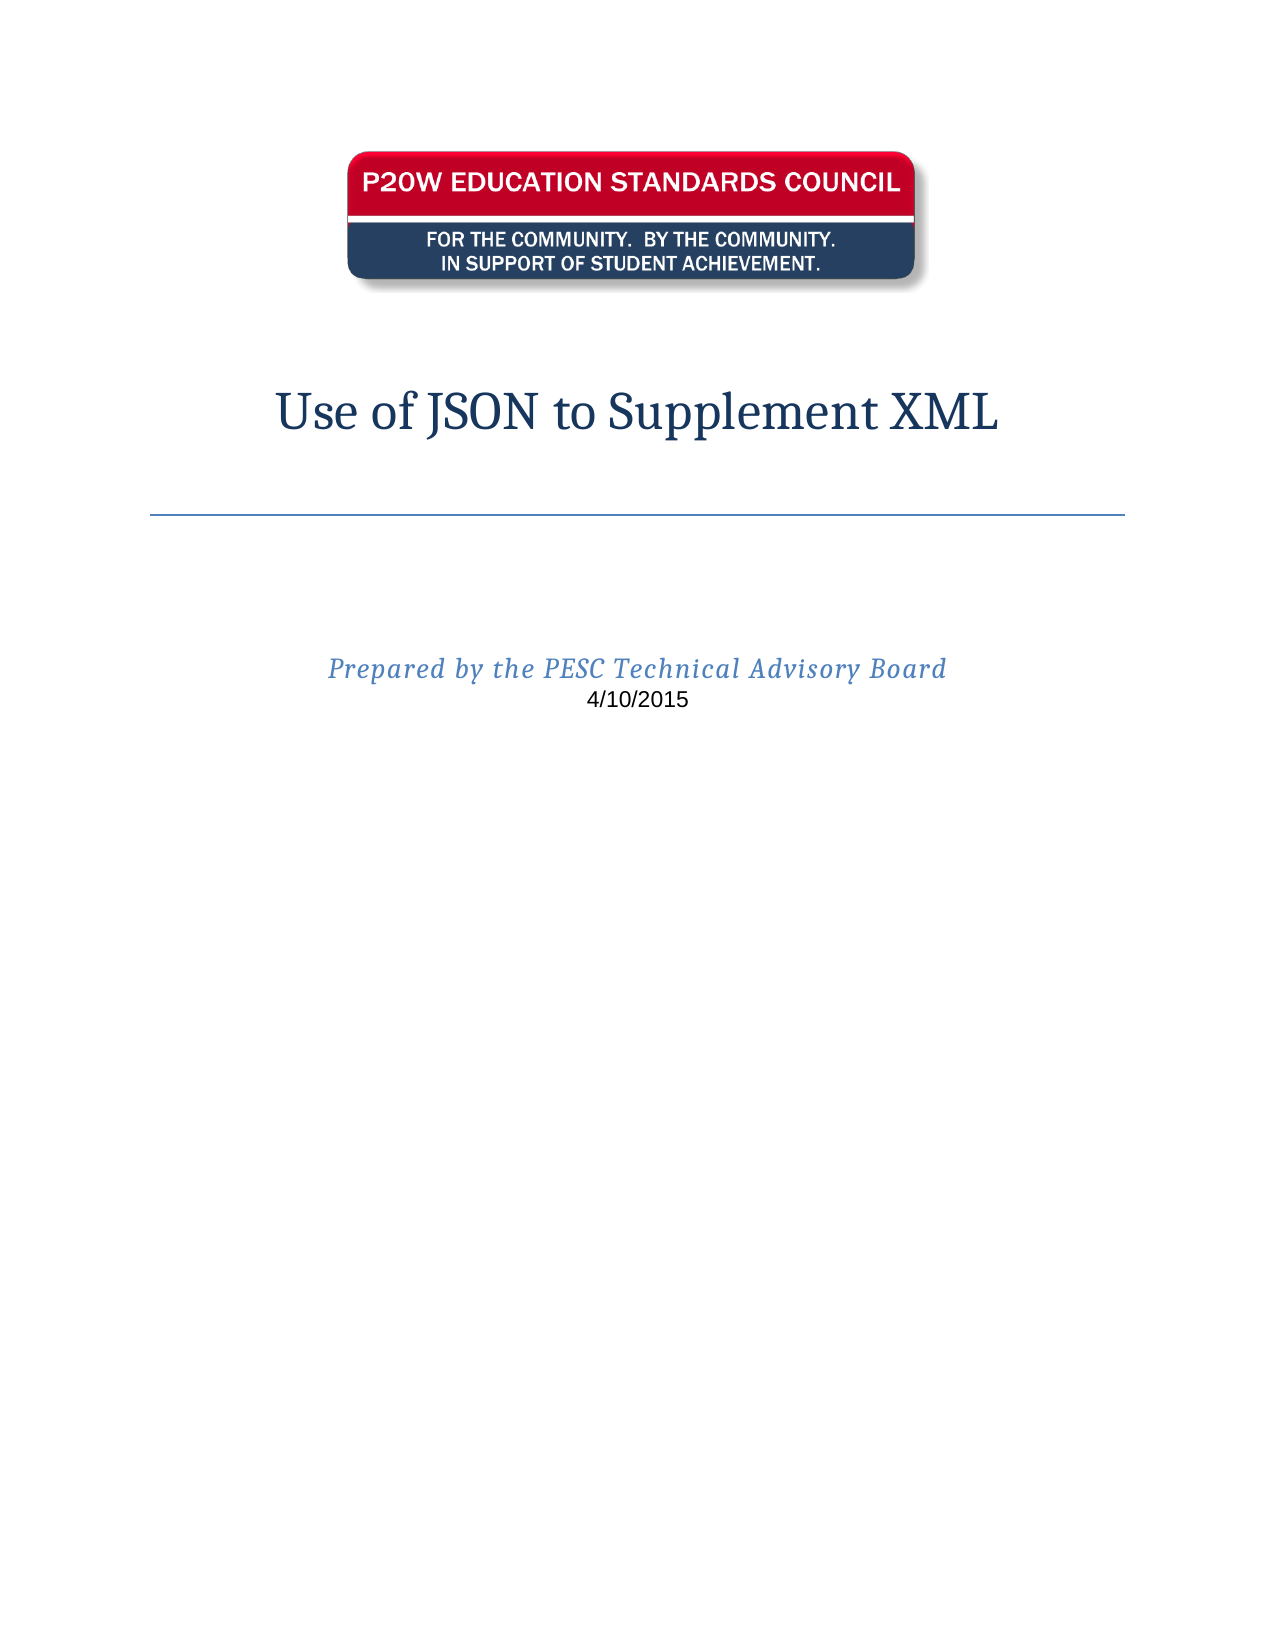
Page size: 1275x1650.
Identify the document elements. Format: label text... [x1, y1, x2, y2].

title Use of JSON to Supplement XML [150, 381, 1125, 443]
picture [346, 150, 929, 293]
text 4/10/2015 [150, 686, 1125, 712]
subtitle Prepared by the PESC Technical Advisory Board [150, 652, 1125, 686]
